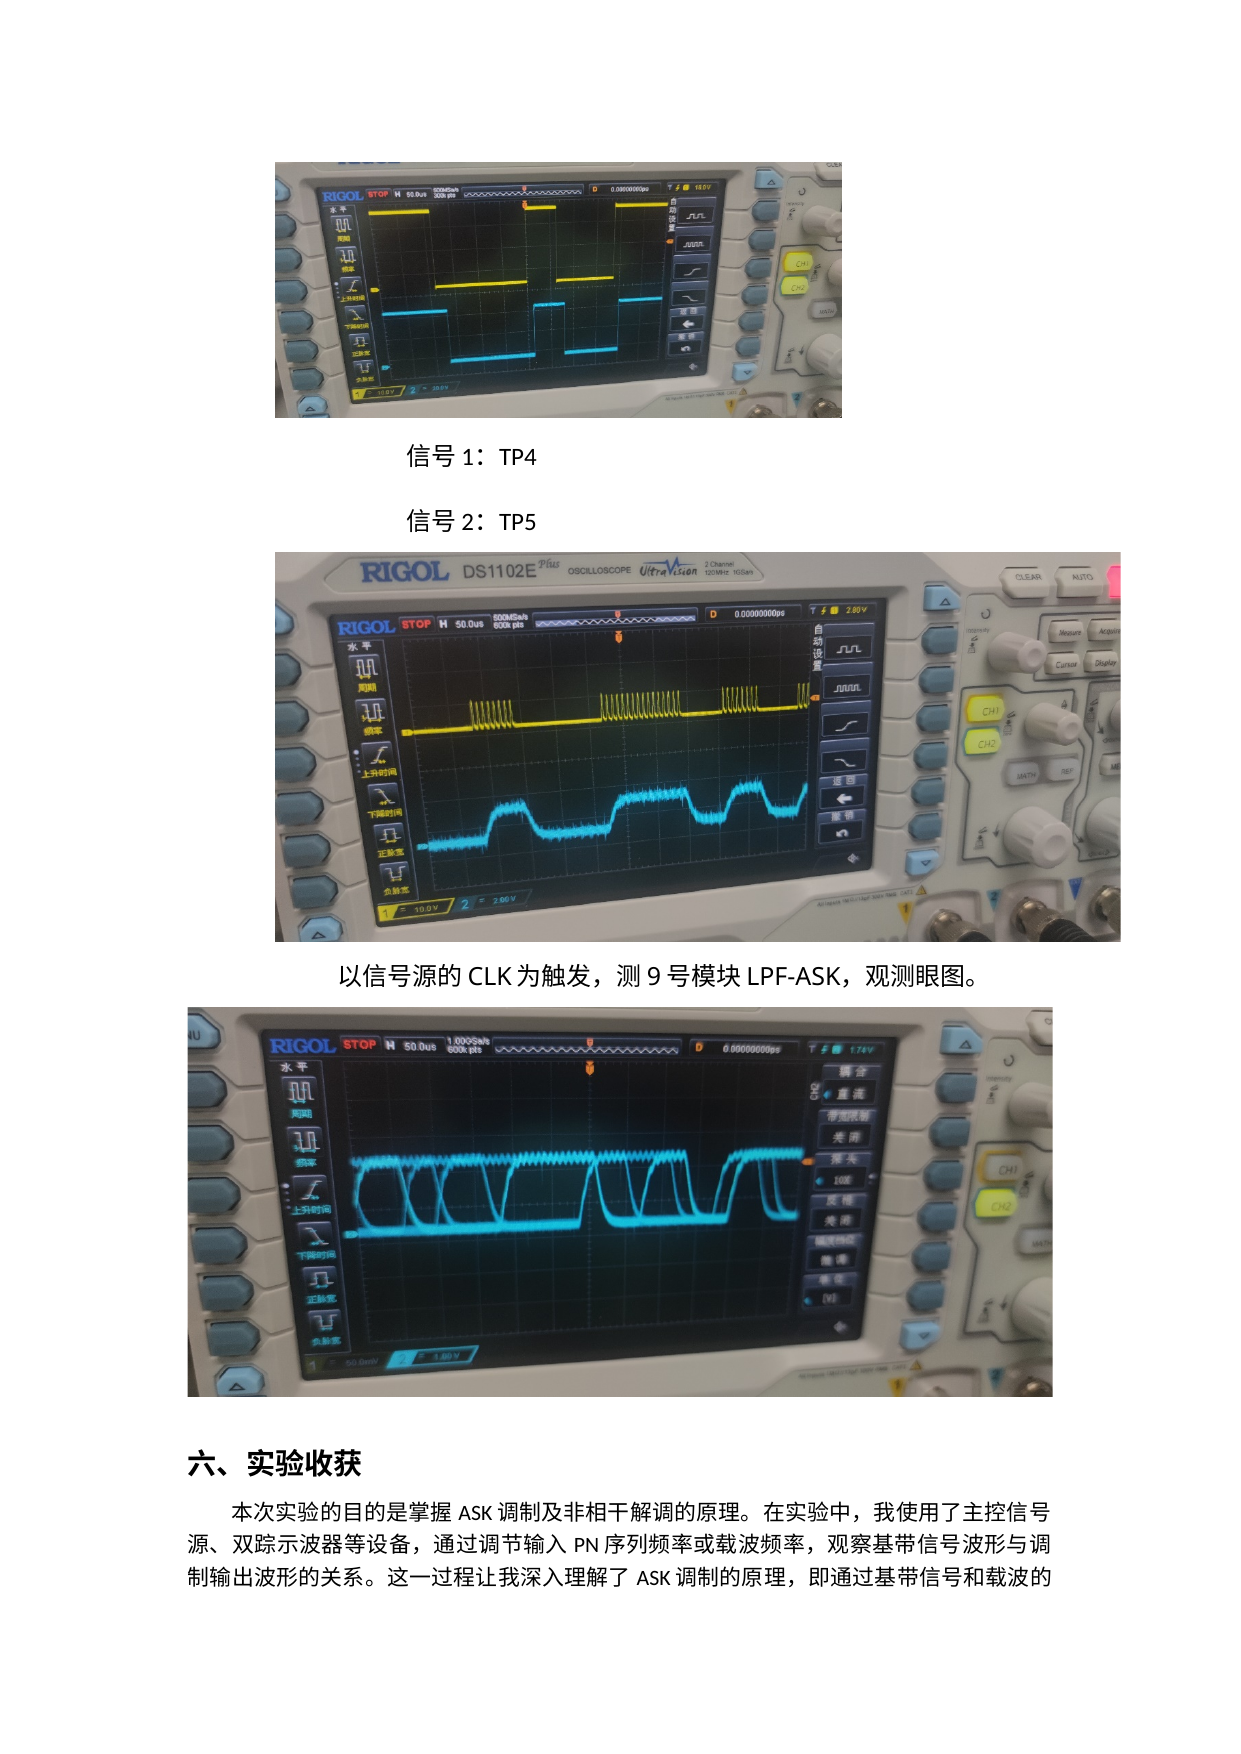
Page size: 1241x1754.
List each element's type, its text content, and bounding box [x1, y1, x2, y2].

picture [275, 162, 842, 418]
text 信号1：TP4 [362, 422, 1053, 487]
text 信号2：TP5 [362, 487, 1053, 552]
picture [187, 1007, 1053, 1397]
text 以信号源的CLK为触发，测9号模块LPF-ASK，观测眼图。 [275, 942, 1053, 1007]
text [187, 1494, 1053, 1592]
picture [275, 552, 1121, 942]
list 实验收获 [187, 1429, 1053, 1494]
